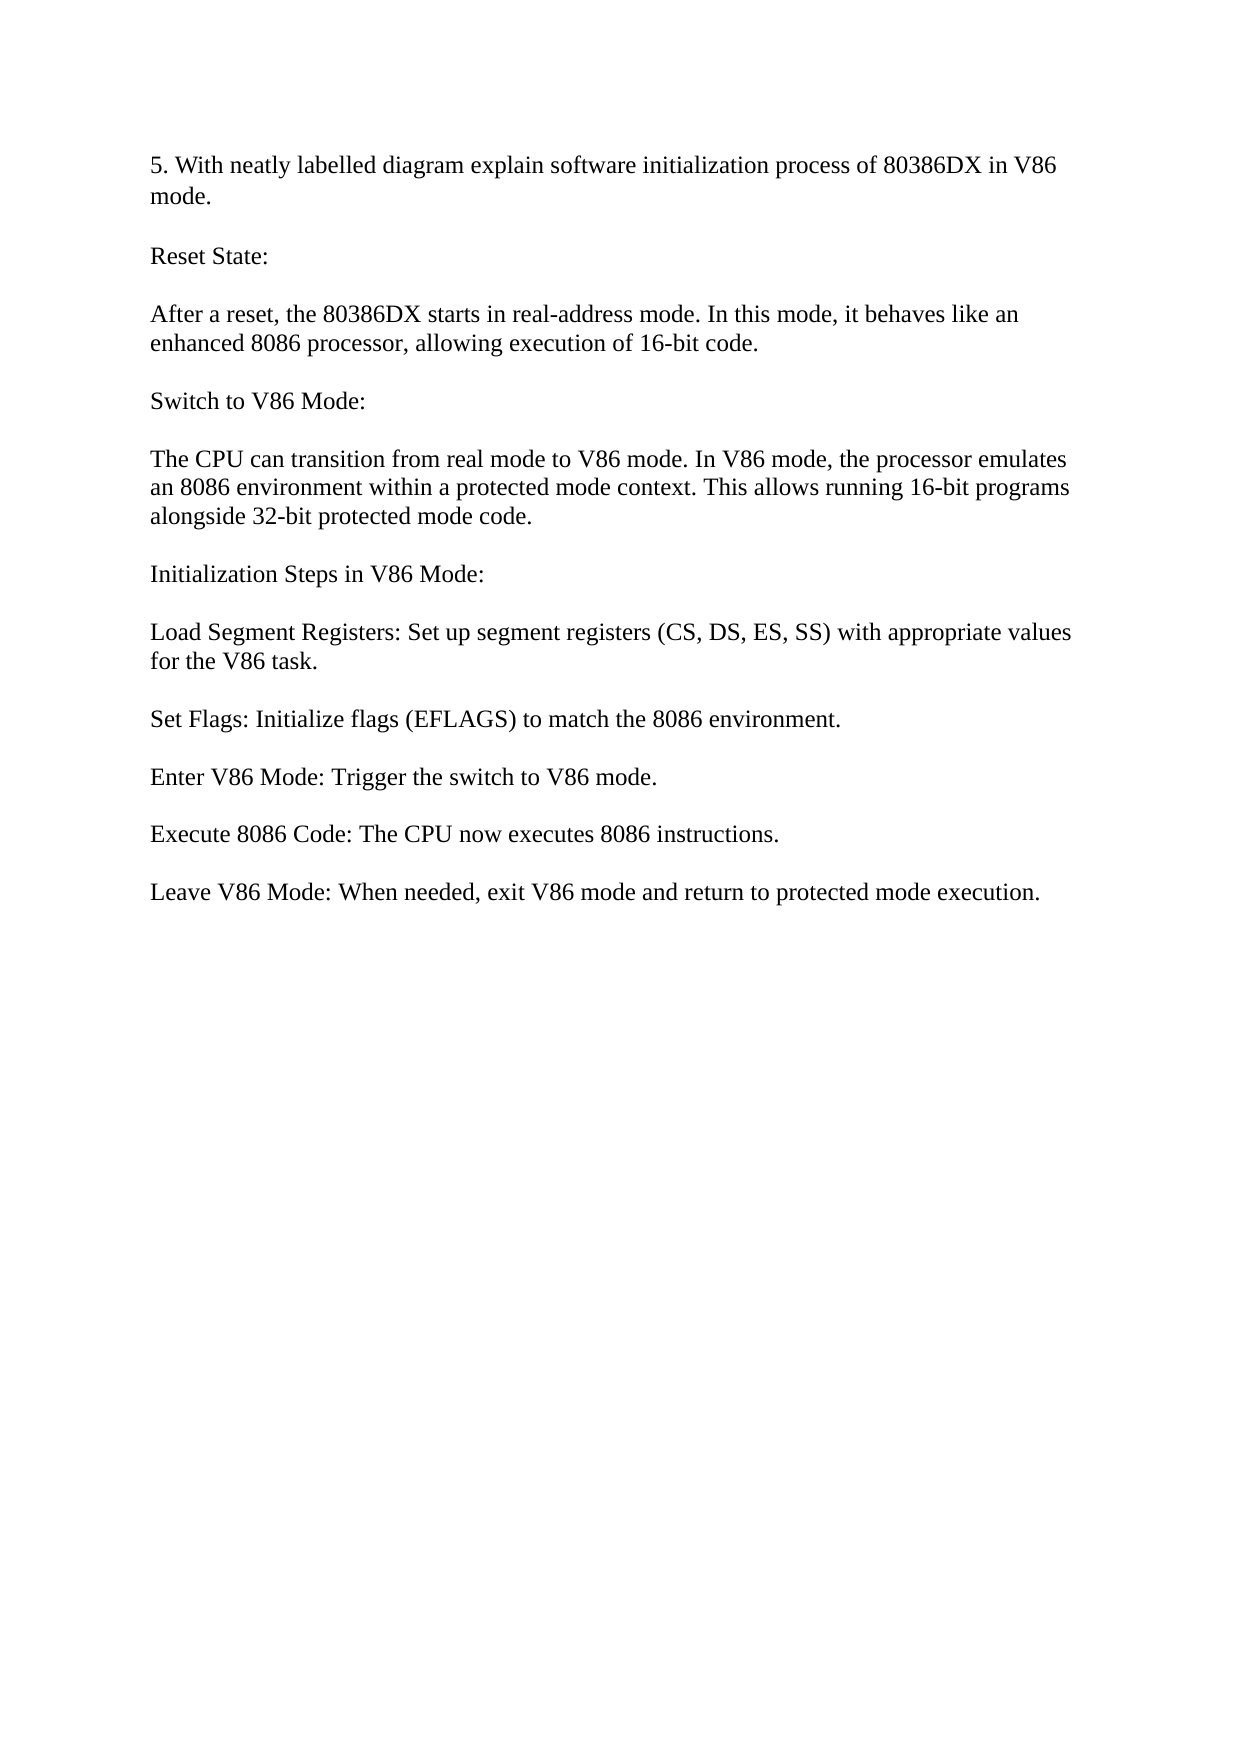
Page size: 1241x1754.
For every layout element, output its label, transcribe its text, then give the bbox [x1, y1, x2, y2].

text Switch to V86 Mode: [150, 386, 1090, 414]
text Initialization Steps in V86 Mode: [150, 559, 1090, 588]
text Set Flags: Initialize flags (EFLAGS) to match the 8086 environment. [150, 704, 1090, 732]
text Reset State: [150, 241, 1090, 270]
text Enter V86 Mode: Trigger the switch to V86 mode. [150, 762, 1090, 790]
text Execute 8086 Code: The CPU now executes 8086 instructions. [150, 819, 1090, 848]
text 5. With neatly labelled diagram explain software initialization process of 80386DX in V86 mode. [150, 150, 1090, 210]
text The CPU can transition from real mode to V86 mode. In V86 mode, the processor emulates an 8086 environment within a protected mode context. This allows running 16-bit programs alongside 32-bit protected mode code. [150, 444, 1090, 530]
text After a reset, the 80386DX starts in real-address mode. In this mode, it behaves like an enhanced 8086 processor, allowing execution of 16-bit code. [150, 299, 1090, 357]
text Leave V86 Mode: When needed, exit V86 mode and return to protected mode execution. [150, 877, 1090, 906]
text Load Segment Registers: Set up segment registers (CS, DS, ES, SS) with appropriate values for the V86 task. [150, 617, 1090, 674]
